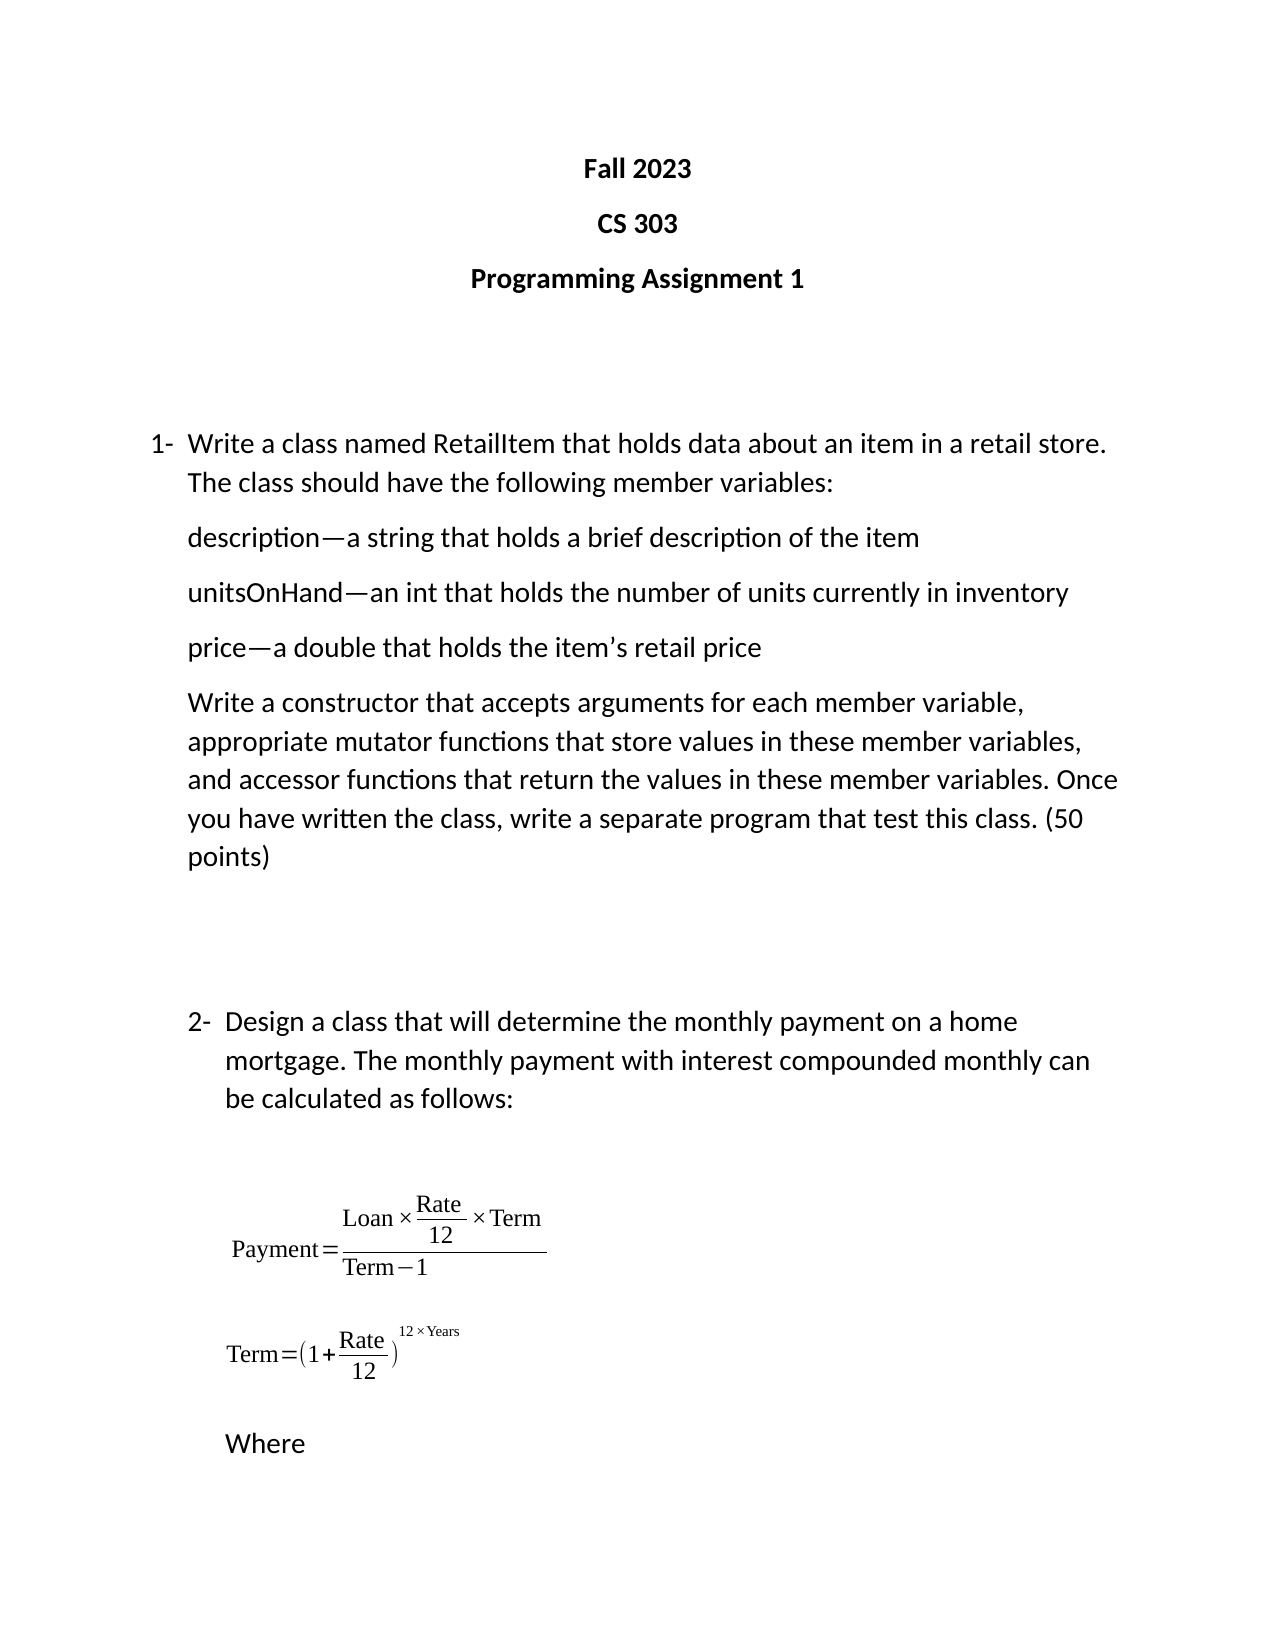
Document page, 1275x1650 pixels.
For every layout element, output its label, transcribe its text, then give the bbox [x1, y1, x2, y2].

list Write a class named RetailItem that holds data about an item in a retail store. The class should have the following member variables: [150, 426, 1125, 499]
text Fall 2023 [150, 150, 1125, 186]
list Design a class that will determine the monthly payment on a home mortgage. The monthly payment with interest compounded monthly can be calculated as follows: [187, 1003, 1125, 1116]
text description—a string that holds a brief description of the item [187, 519, 1125, 555]
text Write a constructor that accepts arguments for each member variable, appropriate mutator functions that store values in these member variables, and accessor functions that return the values in these member variables. Once you have written the class, write a separate program that test this class. (50 points) [187, 684, 1125, 874]
text Programming Assignment 1 [150, 260, 1125, 296]
text CS 303 [150, 205, 1125, 241]
text price—a double that holds the item’s retail price [187, 629, 1125, 665]
list Where [225, 1425, 1125, 1461]
text unitsOnHand—an int that holds the number of units currently in inventory [187, 574, 1125, 610]
